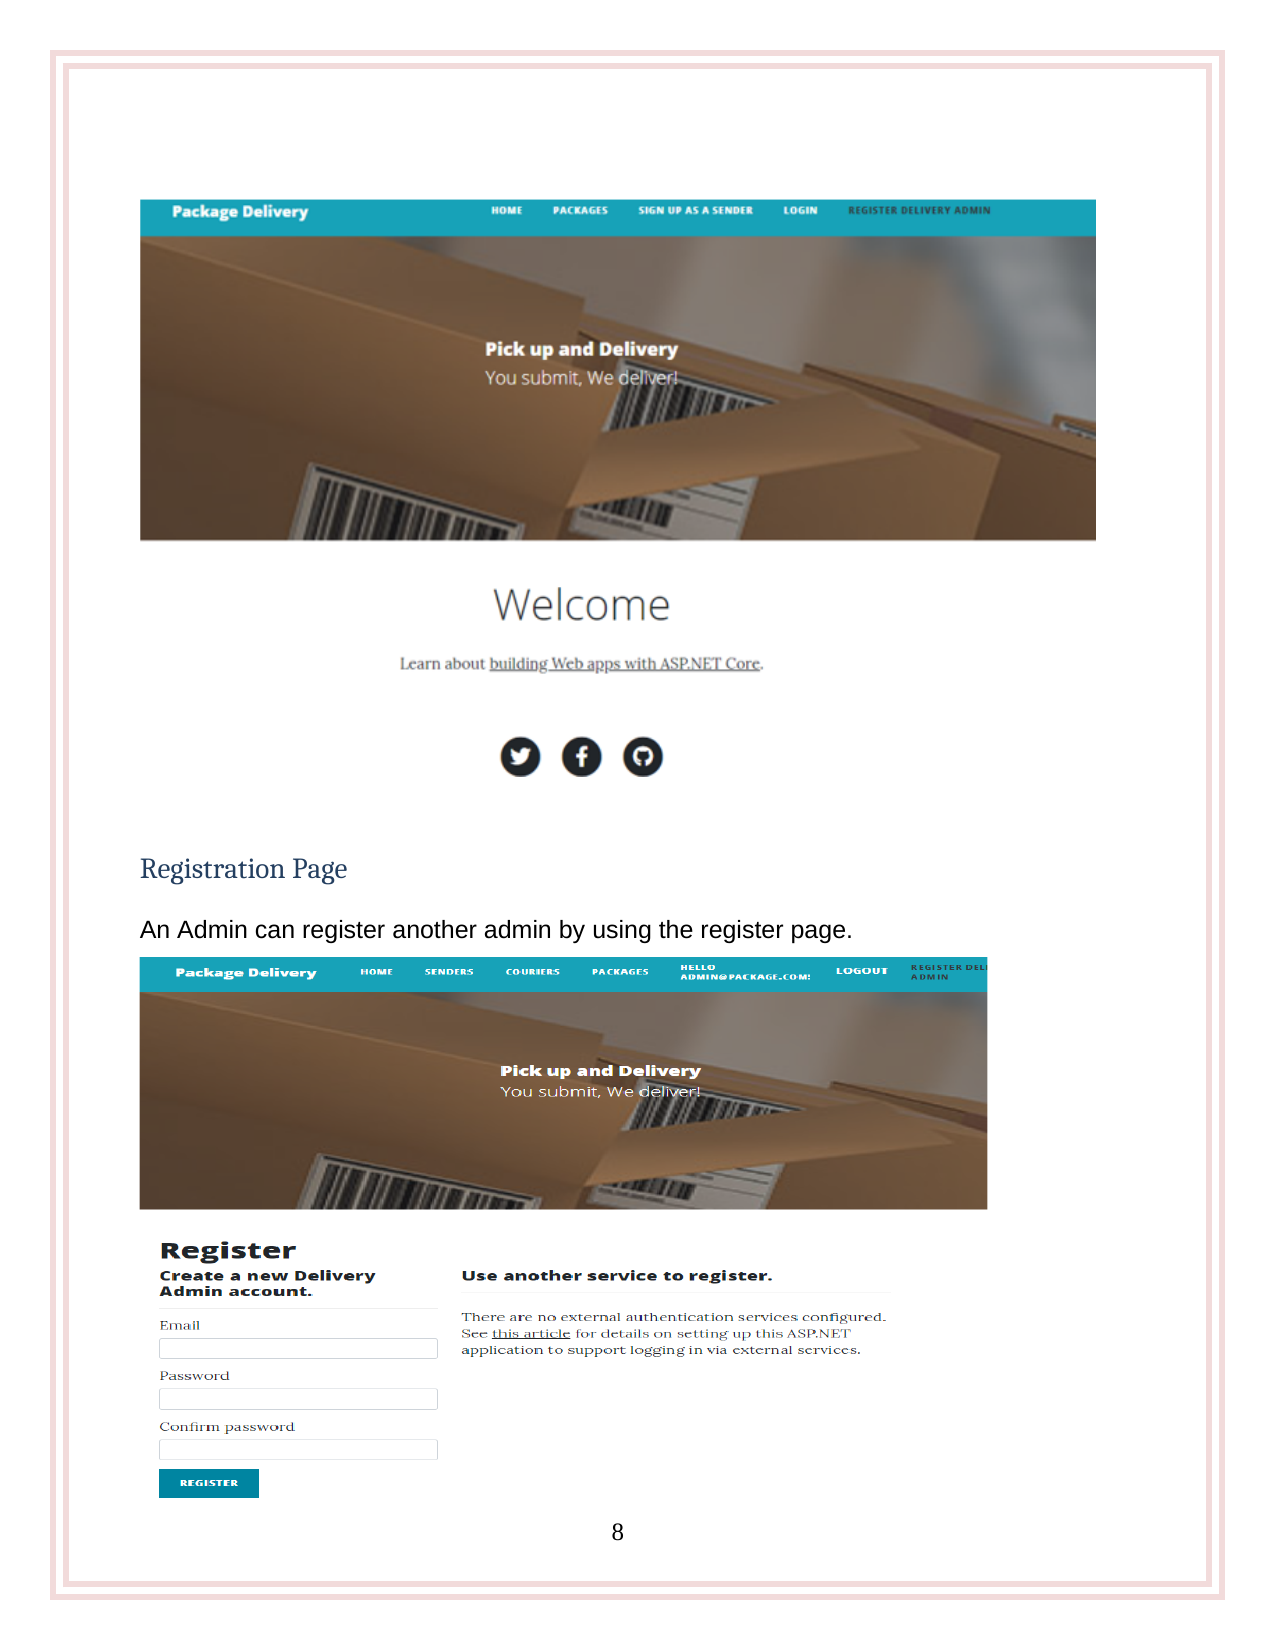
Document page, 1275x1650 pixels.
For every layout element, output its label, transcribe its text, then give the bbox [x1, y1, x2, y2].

picture [139, 957, 988, 1511]
picture [139, 197, 1096, 777]
text An Admin can register another admin by using the register page. [139, 915, 1096, 943]
subtitle Registration Page [139, 852, 1096, 886]
